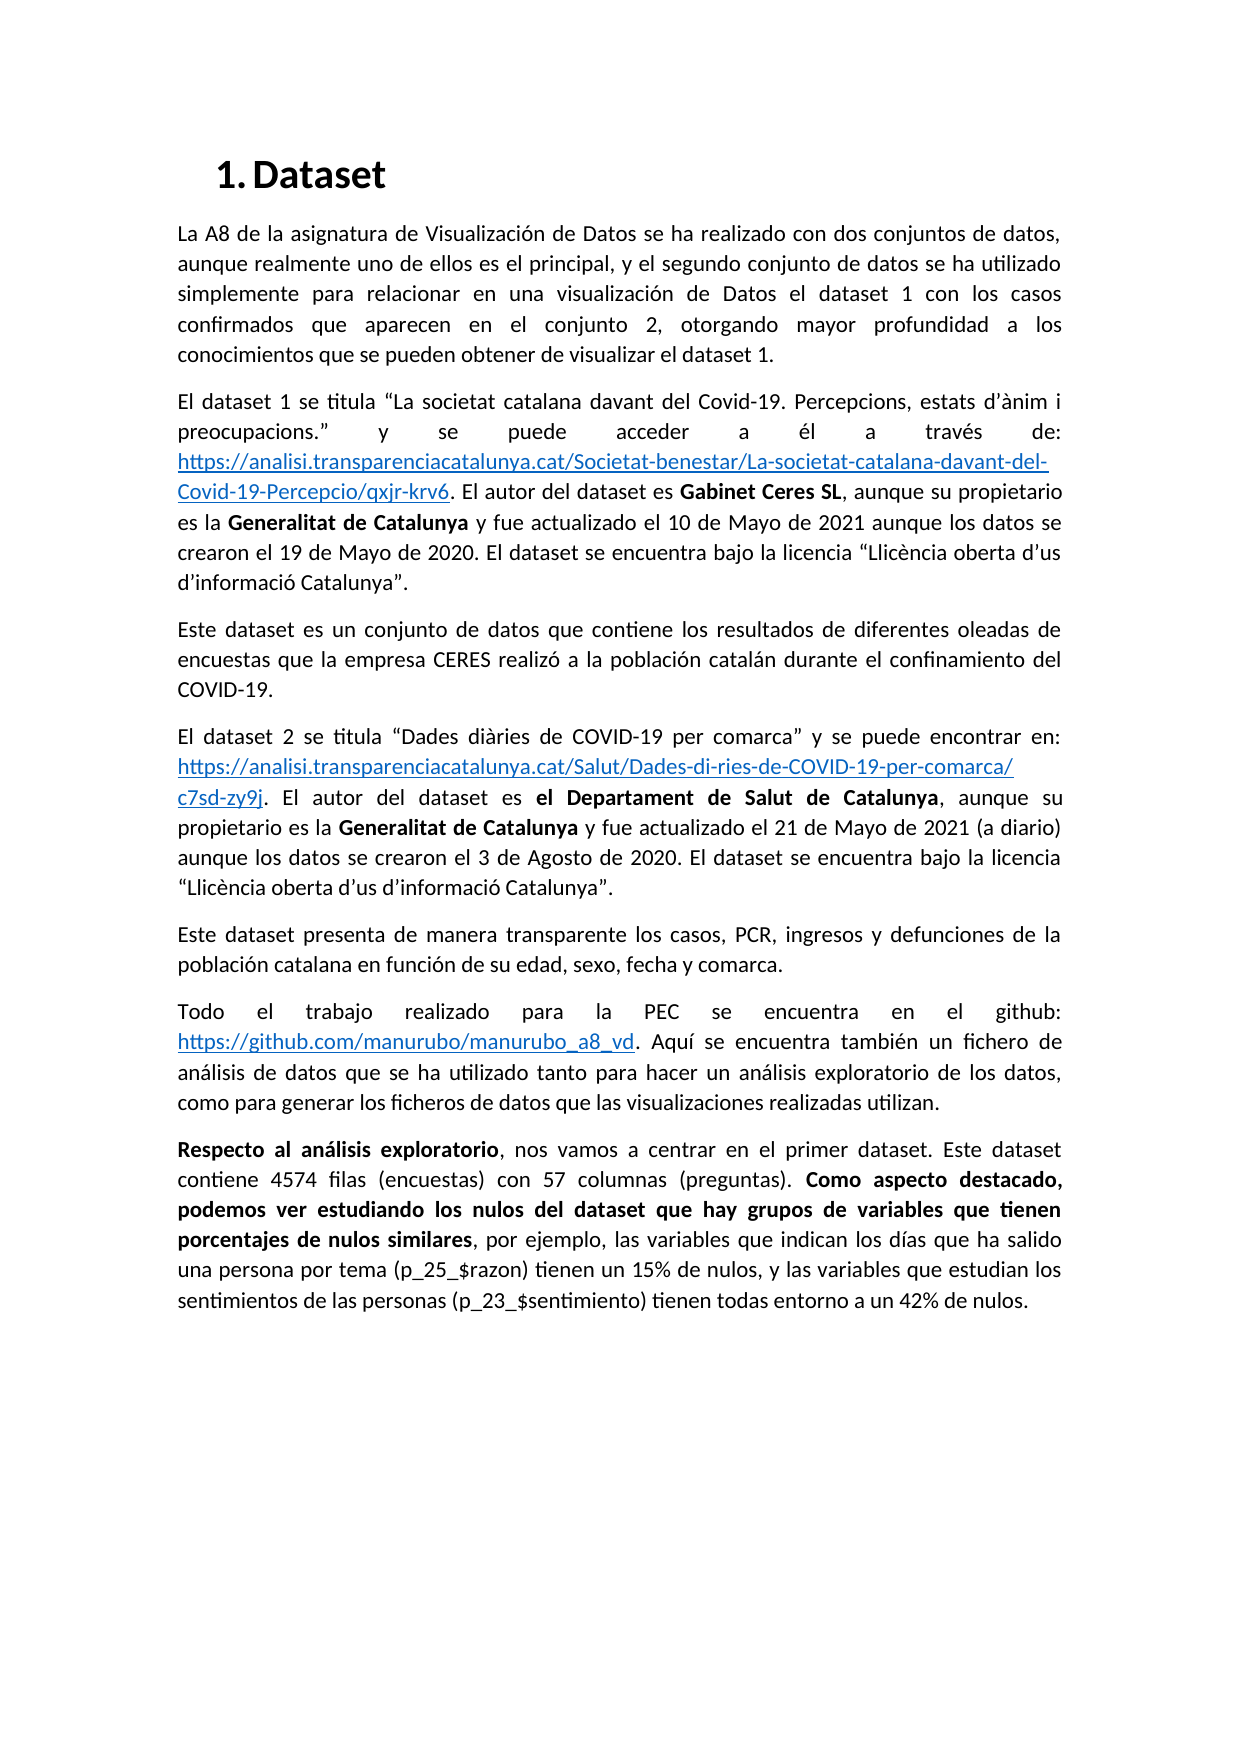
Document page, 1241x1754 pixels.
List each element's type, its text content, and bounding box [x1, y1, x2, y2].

text El dataset 2 se titula “Dades diàries de COVID-19 per comarca” y se puede encontrar en: https://analisi.transparenciacatalunya.cat/Salut/Dades-di-ries-de-COVID-19-per-comarca/c7sd-zy9j. El autor del dataset es el Departament de Salut de Catalunya, aunque su propietario es la Generalitat de Catalunya y fue actualizado el 21 de Mayo de 2021 (a diario) aunque los datos se crearon el 3 de Agosto de 2020. El dataset se encuentra bajo la licencia “Llicència oberta d’us d’informació Catalunya”. [177, 722, 1063, 901]
text El dataset 1 se titula “La societat catalana davant del Covid-19. Percepcions, estats d’ànim i preocupacions.” y se puede acceder a él a través de: https://analisi.transparenciacatalunya.cat/Societat-benestar/La-societat-catalana-davant-del-Covid-19-Percepcio/qxjr-krv6. El autor del dataset es Gabinet Ceres SL, aunque su propietario es la Generalitat de Catalunya y fue actualizado el 10 de Mayo de 2021 aunque los datos se crearon el 19 de Mayo de 2020. El dataset se encuentra bajo la licencia “Llicència oberta d’us d’informació Catalunya”. [177, 387, 1063, 596]
text Este dataset es un conjunto de datos que contiene los resultados de diferentes oleadas de encuestas que la empresa CERES realizó a la población catalán durante el confinamiento del COVID-19. [177, 615, 1063, 703]
text Respecto al análisis exploratorio, nos vamos a centrar en el primer dataset. Este dataset contiene 4574 filas (encuestas) con 57 columnas (preguntas). Como aspecto destacado, podemos ver estudiando los nulos del dataset que hay grupos de variables que tienen porcentajes de nulos similares, por ejemplo, las variables que indican los días que ha salido una persona por tema (p_25_$razon) tienen un 15% de nulos, y las variables que estudian los sentimientos de las personas (p_23_$sentimiento) tienen todas entorno a un 42% de nulos. [177, 1135, 1063, 1314]
text Este dataset presenta de manera transparente los casos, PCR, ingresos y defunciones de la población catalana en función de su edad, sexo, fecha y comarca. [177, 920, 1063, 978]
text La A8 de la asignatura de Visualización de Datos se ha realizado con dos conjuntos de datos, aunque realmente uno de ellos es el principal, y el segundo conjunto de datos se ha utilizado simplemente para relacionar en una visualización de Datos el dataset 1 con los casos confirmados que aparecen en el conjunto 2, otorgando mayor profundidad a los conocimientos que se pueden obtener de visualizar el dataset 1. [177, 219, 1063, 368]
text Todo el trabajo realizado para la PEC se encuentra en el github: https://github.com/manurubo/manurubo_a8_vd. Aquí se encuentra también un fichero de análisis de datos que se ha utilizado tanto para hacer un análisis exploratorio de los datos, como para generar los ficheros de datos que las visualizaciones realizadas utilizan. [177, 997, 1063, 1116]
list Dataset [215, 148, 1063, 198]
